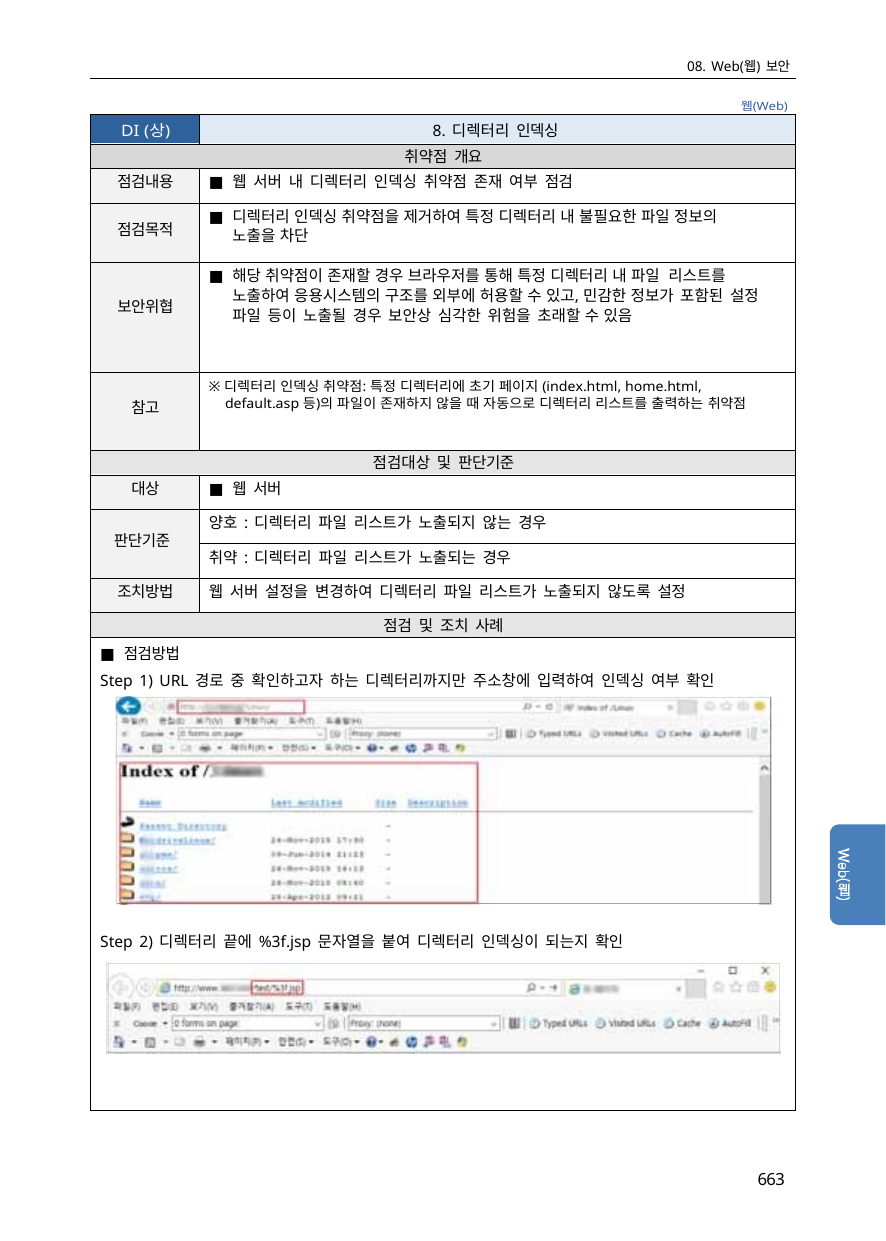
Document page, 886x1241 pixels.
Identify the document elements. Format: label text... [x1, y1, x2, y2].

table_cell 판단기준 [91, 510, 199, 578]
picture [836, 848, 850, 900]
table_cell 웹 서버 내 디렉터리 인덱싱 취약점 존재 여부 점검 [200, 169, 795, 203]
table_cell 점검대상 및 판단기준 [91, 451, 795, 474]
table_cell 취약점 개요 [91, 145, 795, 168]
table_cell 보안위협 [91, 263, 199, 372]
table_cell 해당 취약점이 존재할 경우 브라우저를 통해 특정 디렉터리 내 파일 리스트를 노출하여 응용시스템의 구조를 외부에 허용할 수 있고, 민감한 정보가 포함된 설정 파일 등이 노출될 경우 보안상 심각한 위험을 초래할 수 있음 [200, 263, 795, 372]
picture [115, 696, 772, 905]
table_header DI (상) [91, 115, 199, 143]
table_cell 참고 [91, 373, 199, 450]
table_cell 웹 서버 [200, 476, 795, 509]
table_cell 취약 : 디렉터리 파일 리스트가 노출되는 경우 [200, 544, 795, 578]
table_header 8. 디렉터리 인덱싱 [200, 115, 795, 143]
table_cell 점검방법 Step 1) URL 경로 중 확인하고자 하는 디렉터리까지만 주소창에 입력하여 인덱싱 여부 확인 Step 2) 디렉터리 끝에 %3f.jsp 문자열을 붙여 디렉터리 인덱싱이 되는지 확인 [91, 638, 795, 1110]
table_cell 대상 [91, 476, 199, 509]
text 웹(Web) [44, 97, 787, 114]
table_cell 점검내용 [91, 169, 199, 203]
table_cell 점검 및 조치 사례 [91, 613, 795, 637]
table_cell 양호 : 디렉터리 파일 리스트가 노출되지 않는 경우 [200, 510, 795, 543]
table_cell 점검목적 [91, 204, 199, 262]
table_cell 디렉터리 인덱싱 취약점을 제거하여 특정 디렉터리 내 불필요한 파일 정보의 노출을 차단 [200, 204, 795, 262]
table_cell 웹 서버 설정을 변경하여 디렉터리 파일 리스트가 노출되지 않도록 설정 [200, 579, 795, 612]
table_cell ※ 디렉터리 인덱싱 취약점: 특정 디렉터리에 초기 페이지 (index.html, home.html, default.asp 등)의 파일이 존재하지 않을 때 자동으로 디렉터리 리스트를 출력하는 취약점 [200, 373, 795, 450]
table_cell 조치방법 [91, 579, 199, 612]
